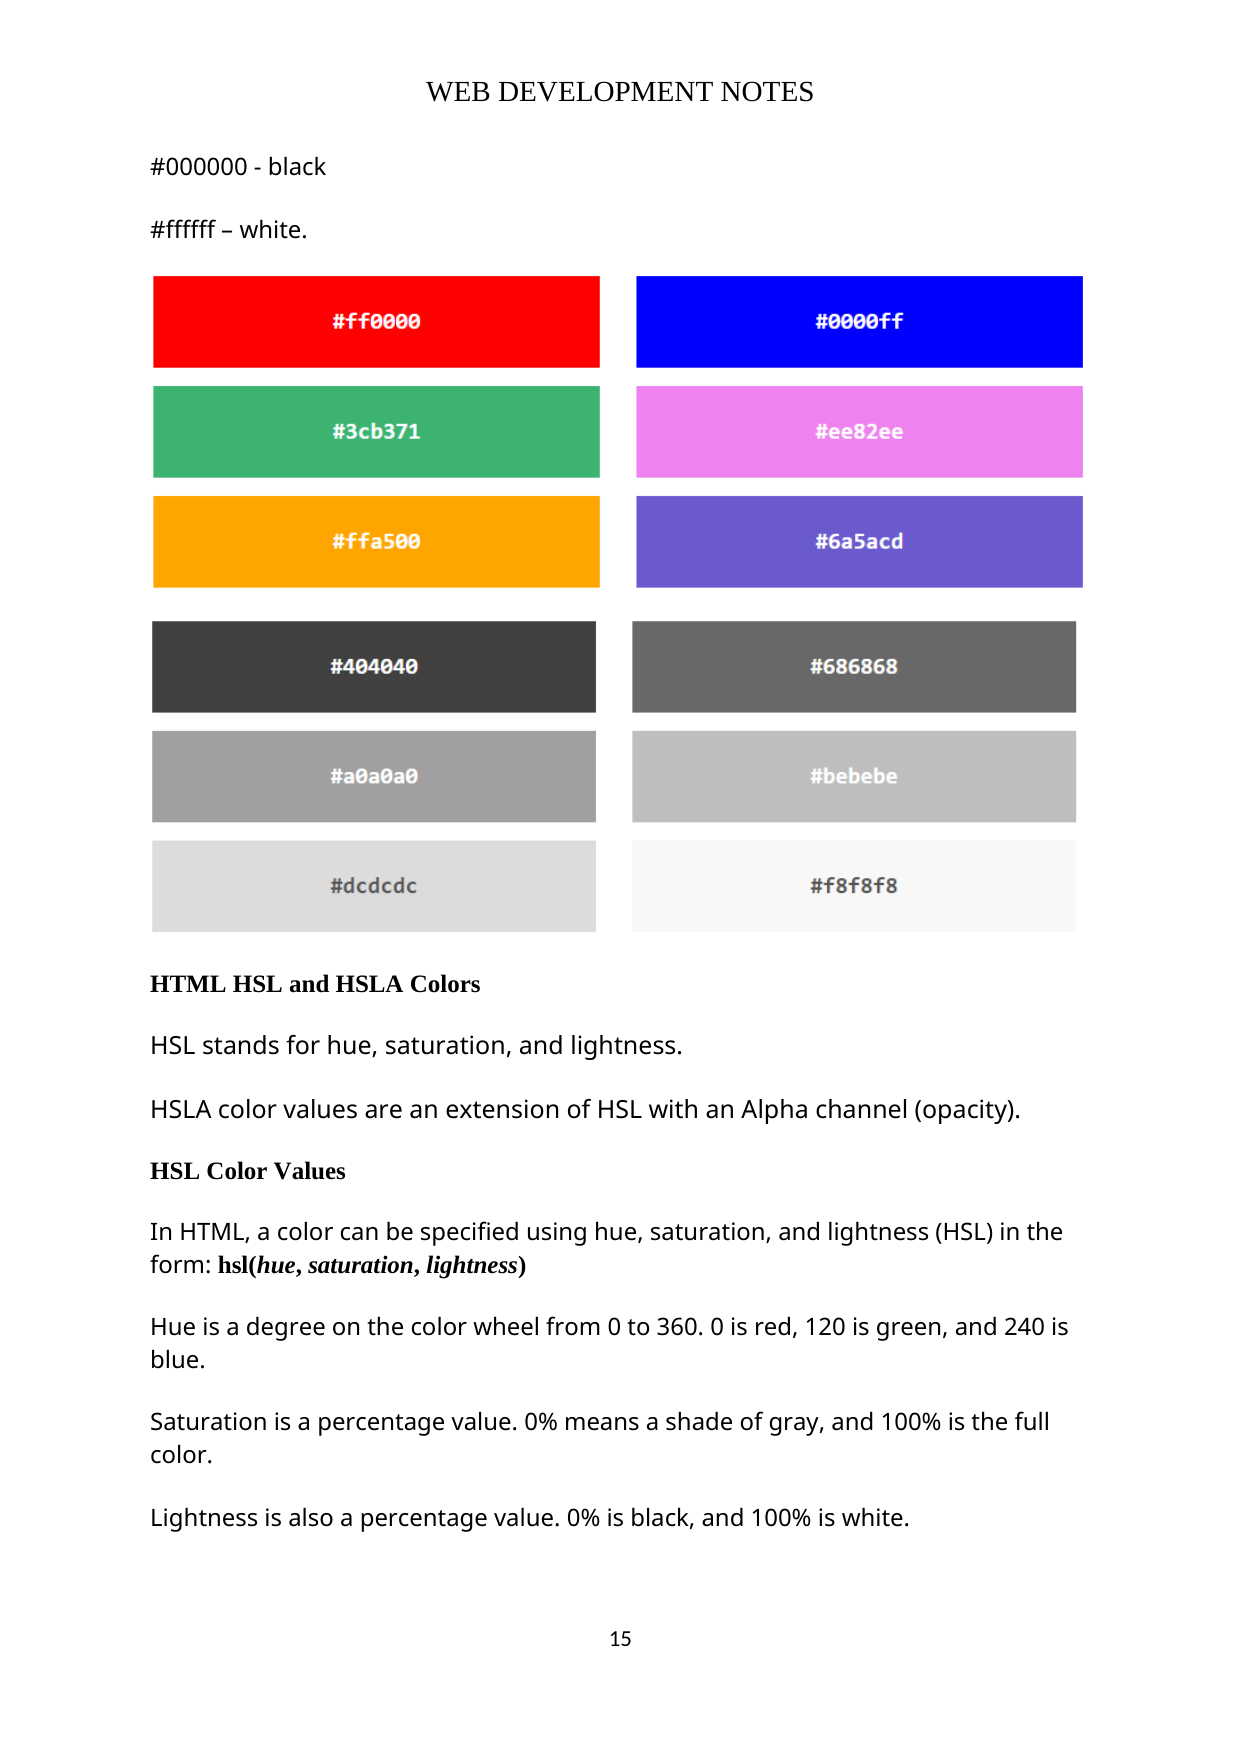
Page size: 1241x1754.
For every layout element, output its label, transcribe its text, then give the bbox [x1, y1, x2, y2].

text HTML HSL and HSLA Colors [150, 969, 1090, 998]
text #ffffff – white. [150, 213, 1090, 245]
text HSL Color Values [150, 1156, 1090, 1185]
text In HTML, a color can be specified using hue, saturation, and lightness (HSL) in the form: hsl(hue, saturation, lightness) [150, 1215, 1090, 1280]
text Hue is a degree on the color wheel from 0 to 360. 0 is red, 120 is green, and 240 is blue. [150, 1310, 1090, 1375]
text HSL stands for hue, saturation, and lightness. [150, 1028, 1090, 1062]
text Saturation is a percentage value. 0% means a shade of gray, and 100% is the full color. [150, 1405, 1090, 1470]
text Lightness is also a percentage value. 0% is black, and 100% is white. [150, 1500, 1090, 1533]
text #000000 - black [150, 150, 1090, 183]
picture [150, 275, 1091, 590]
text HSLA color values are an extension of HSL with an Alpha channel (opacity). [150, 1092, 1090, 1126]
picture [150, 619, 1091, 940]
